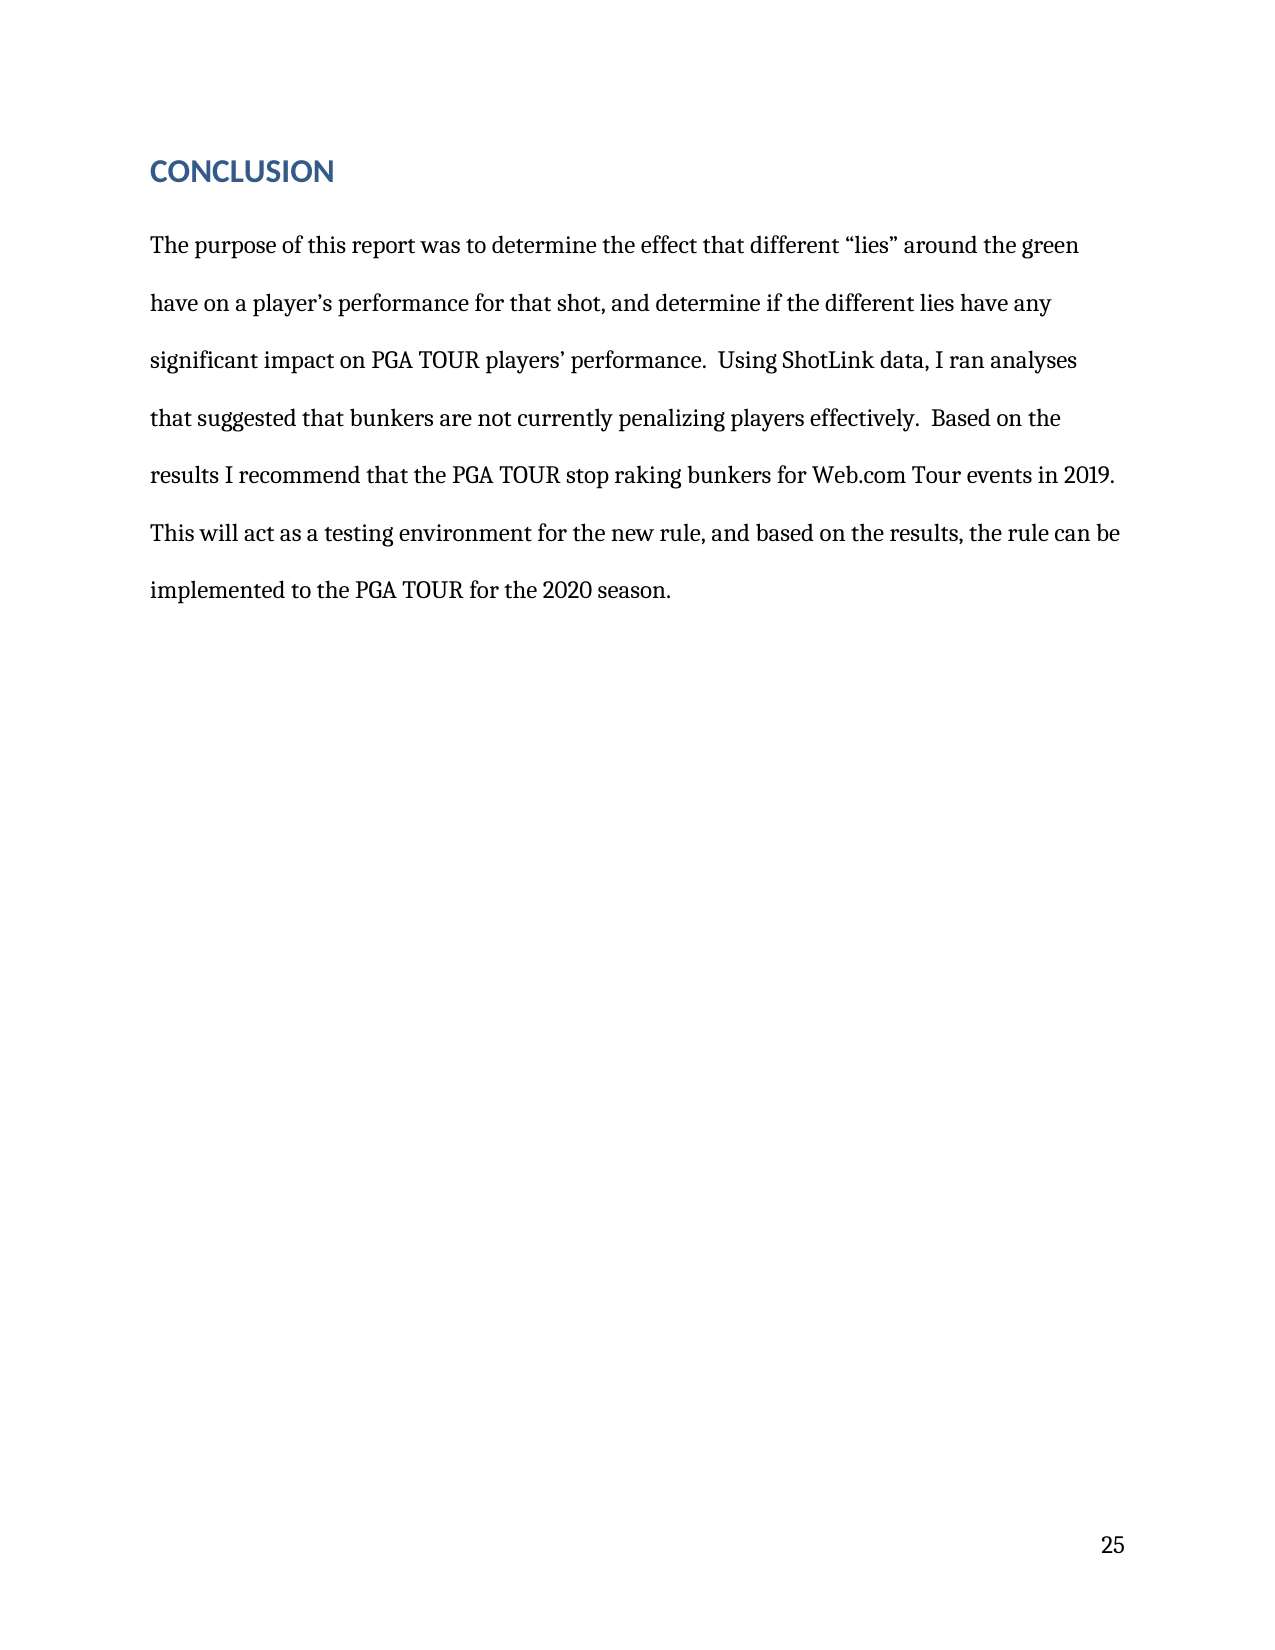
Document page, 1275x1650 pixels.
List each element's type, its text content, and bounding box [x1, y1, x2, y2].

subtitle CONCLUSION [150, 150, 1125, 191]
text The purpose of this report was to determine the effect that different “lies” around the green have on a player’s performance for that shot, and determine if the different lies have any significant impact on PGA TOUR players’ performance. Using ShotLink data, I ran analyses that suggested that bunkers are not currently penalizing players effectively. Based on the results I recommend that the PGA TOUR stop raking bunkers for Web.com Tour events in 2019. This will act as a testing environment for the new rule, and based on the results, the rule can be implemented to the PGA TOUR for the 2020 season. [150, 231, 1125, 605]
